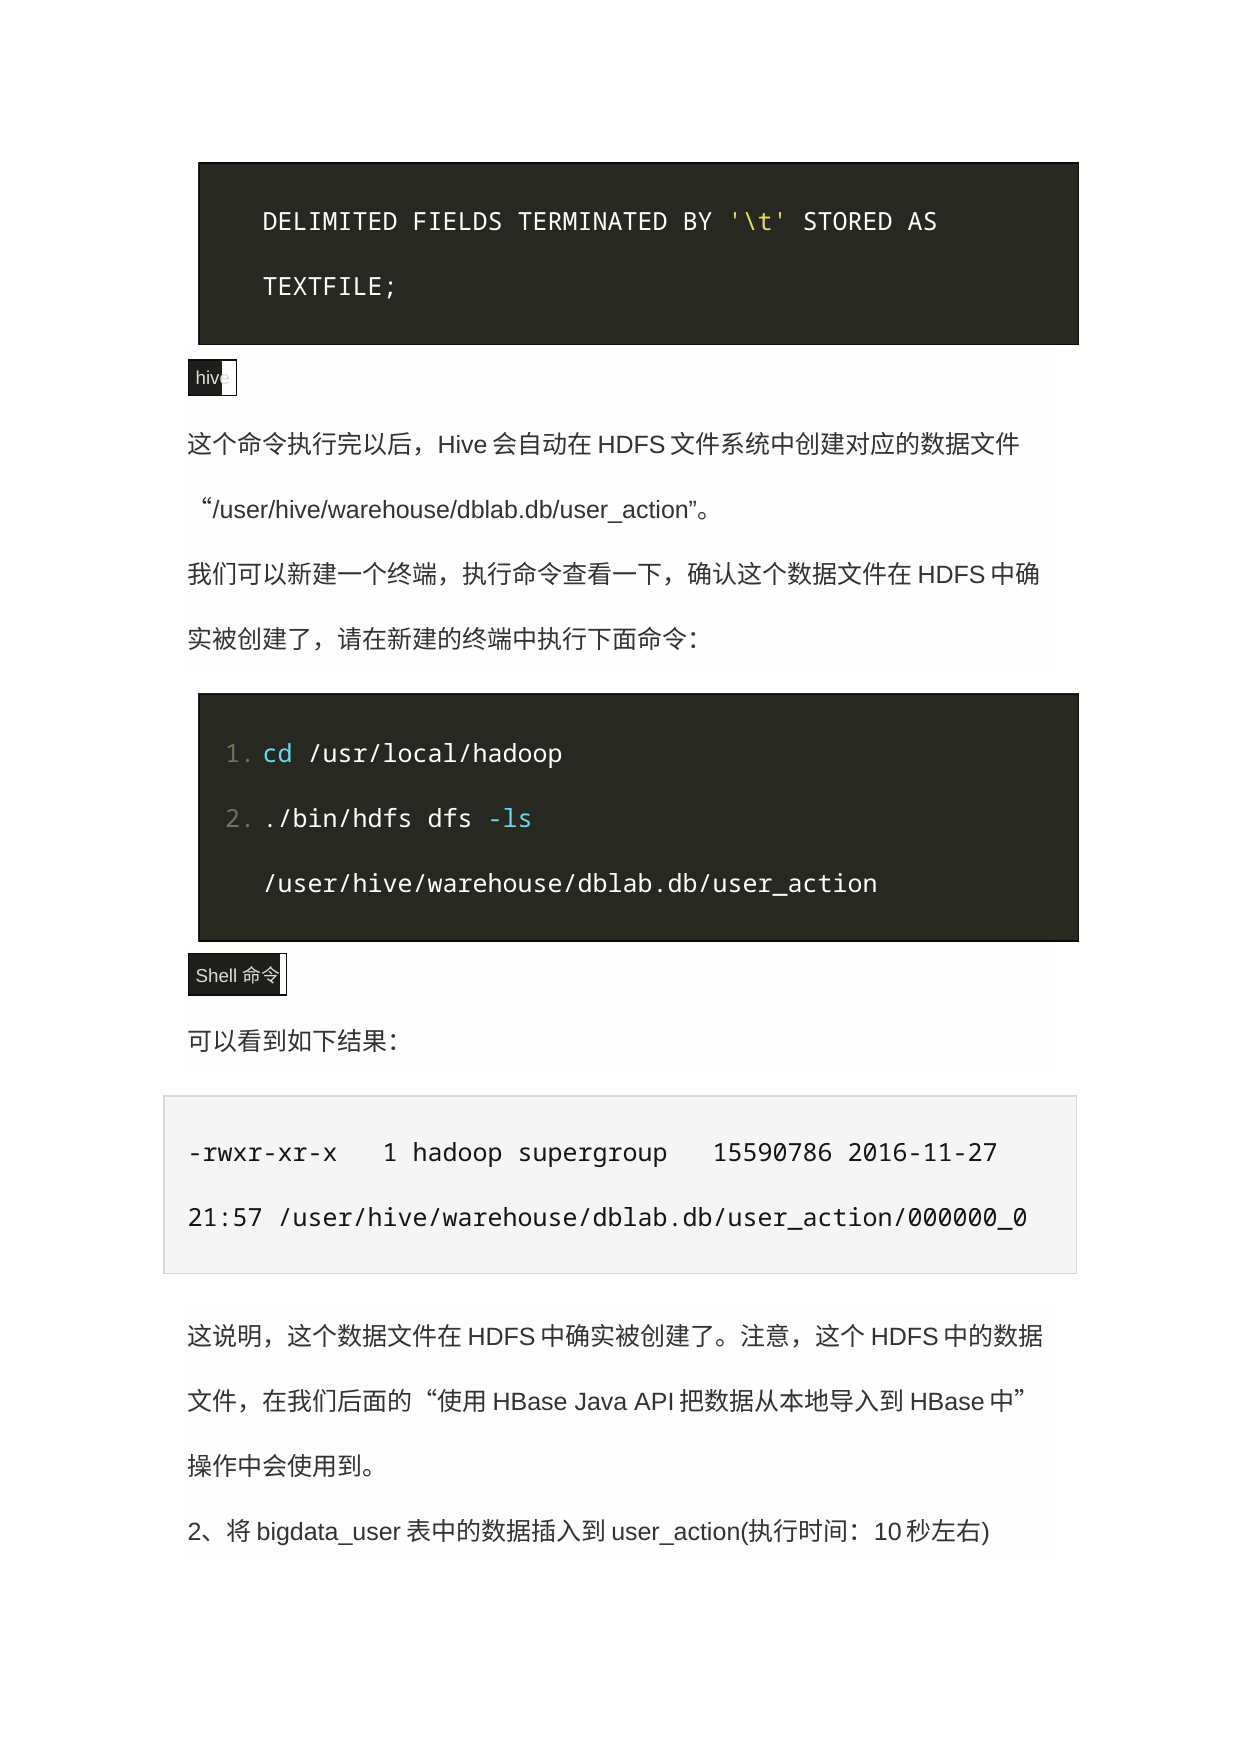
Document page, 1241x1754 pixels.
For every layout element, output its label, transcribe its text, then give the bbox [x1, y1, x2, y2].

list cd /usr/local/hadoop [200, 695, 1078, 758]
text 可以看到如下结果： [187, 1007, 1053, 1072]
text Shell 命令 [187, 942, 1053, 1007]
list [200, 164, 1078, 344]
list ./bin/hdfs dfs -ls /user/hive/warehouse/dblab.db/user_action [200, 758, 1078, 940]
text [187, 1302, 1053, 1562]
text hive [187, 345, 1053, 410]
text 这个命令执行完以后，Hive会自动在HDFS文件系统中创建对应的数据文件“/user/hive/warehouse/dblab.db/user_action”。 我们可以新建一个终端，执行命令查看一下，确认这个数据文件在HDFS中确实被创建了，请在新建的终端中执行下面命令： [187, 410, 1053, 670]
text -rwxr-xr-x 1 hadoop supergroup 15590786 2016-11-27 21:57 /user/hive/warehouse/dblab.db/user_action/000000_0 [165, 1097, 1076, 1273]
